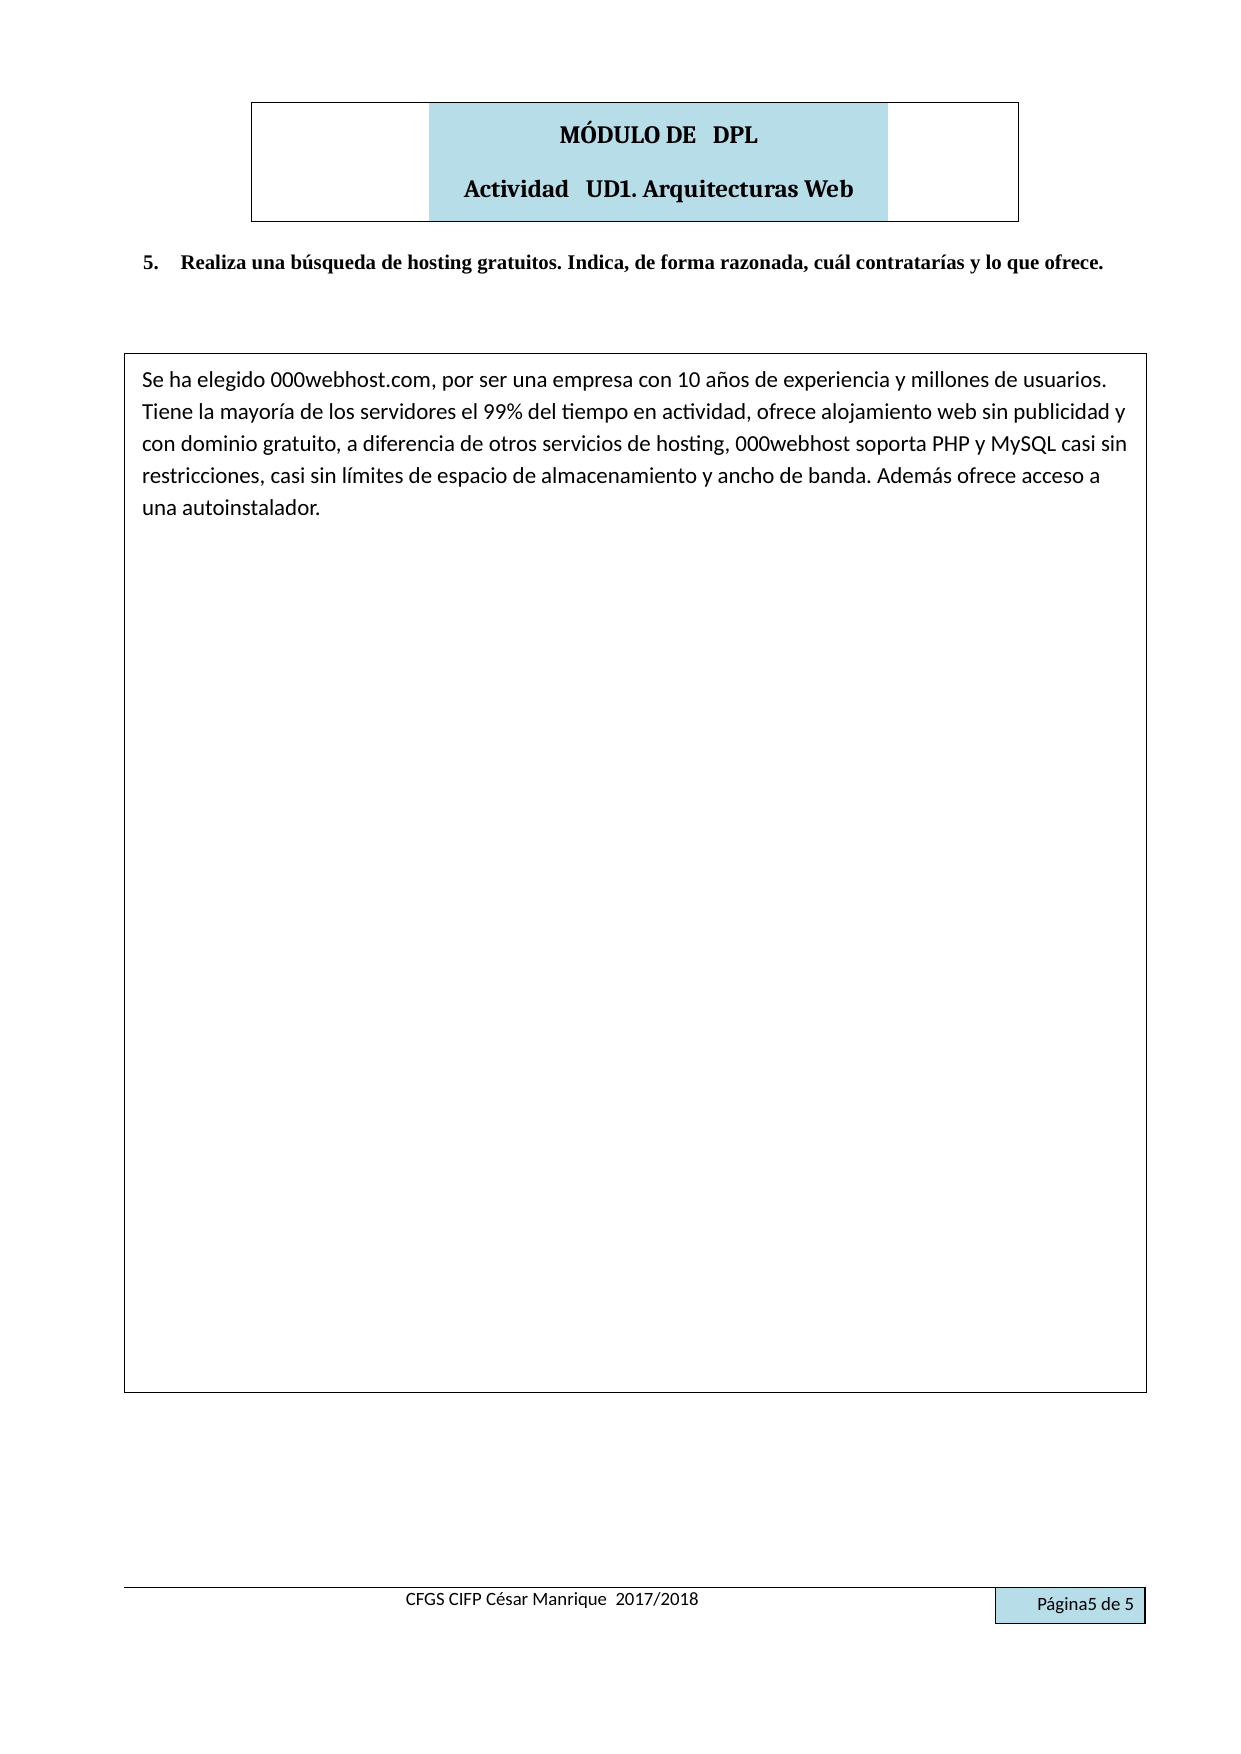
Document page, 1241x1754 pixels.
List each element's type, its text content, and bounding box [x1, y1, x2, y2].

table_header Se ha elegido 000webhost.com, por ser una empresa con 10 años de experiencia y millones de usuarios. Tiene la mayoría de los servidores el 99% del tiempo en actividad, ofrece alojamiento web sin publicidad y con dominio gratuito, a diferencia de otros servicios de hosting, 000webhost soporta PHP y MySQL casi sin restricciones, casi sin límites de espacio de almacenamiento y ancho de banda. Además ofrece acceso a una autoinstalador. [125, 354, 1146, 1392]
list Realiza una búsqueda de hosting gratuitos. Indica, de forma razonada, cuál contratarías y lo que ofrece. [143, 250, 1146, 274]
